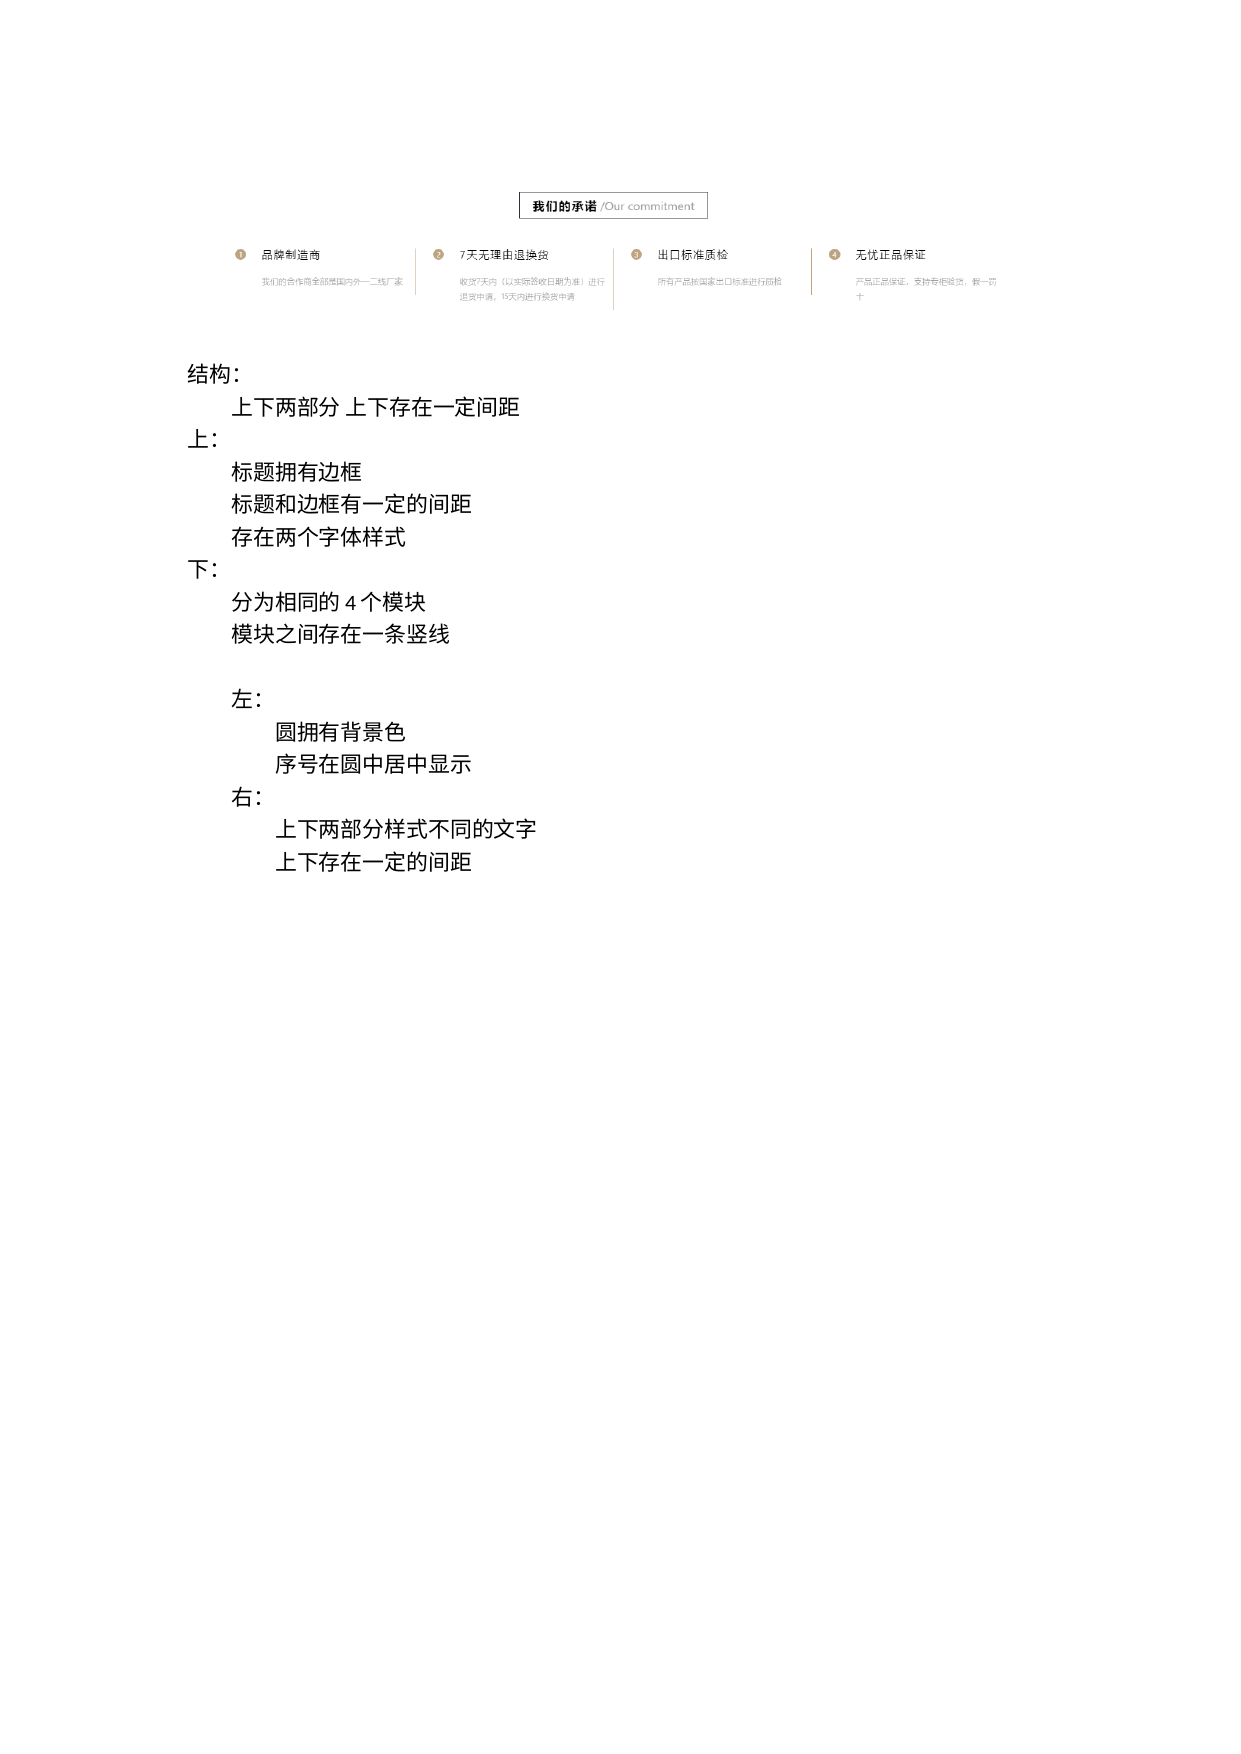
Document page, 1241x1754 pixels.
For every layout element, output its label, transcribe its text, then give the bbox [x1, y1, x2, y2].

text 模块之间存在一条竖线 [187, 617, 1053, 649]
text 结构： [187, 357, 1053, 389]
text 序号在圆中居中显示 [231, 747, 1053, 779]
text 分为相同的4个模块 [187, 584, 1053, 617]
text 存在两个字体样式 [187, 519, 1053, 552]
picture [187, 162, 1051, 339]
text 上下存在一定的间距 [231, 844, 1053, 877]
text 右： [231, 779, 1053, 812]
text 上： [187, 422, 1053, 454]
text 左： [187, 682, 1053, 714]
text 下： [187, 552, 1053, 584]
text 上下两部分样式不同的文字 [231, 812, 1053, 844]
text 标题拥有边框 [187, 454, 1053, 487]
text 圆拥有背景色 [231, 714, 1053, 747]
text 上下两部分 上下存在一定间距 [187, 389, 1053, 422]
text 标题和边框有一定的间距 [187, 487, 1053, 519]
